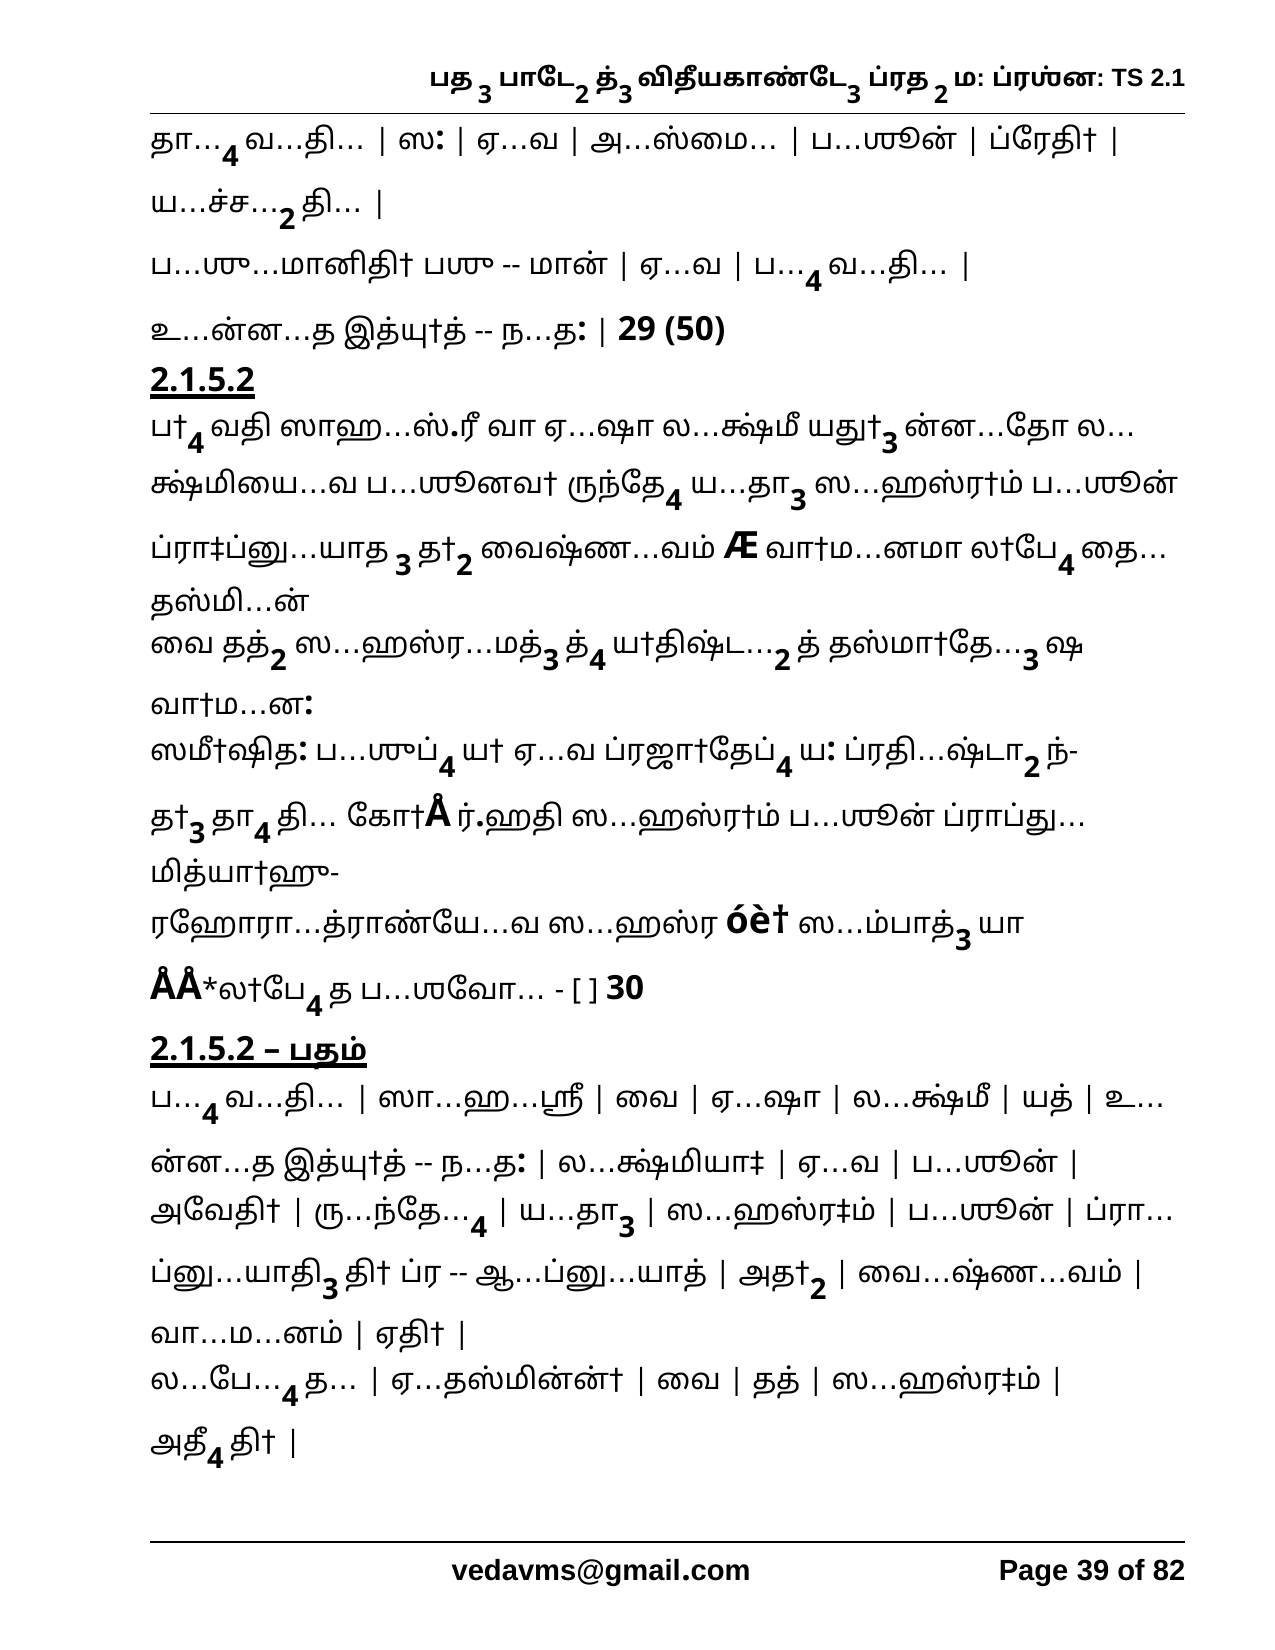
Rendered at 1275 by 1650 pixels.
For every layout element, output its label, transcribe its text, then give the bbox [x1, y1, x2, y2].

text ப…ஶு…மானிதி† பஶு -- மான் | ஏ…வ | ப…4வ…தி… | உ…ன்ன…த இத்யு†த் -- ந…த: | 29 (50) [150, 243, 1185, 351]
text 2.1.5.2 – பதம் [150, 1025, 1185, 1071]
text ரஹோரா…த்ராண்யே…வ ஸ…ஹஸ்ரóè† ஸ…ம்பாத்3யா [150, 894, 1185, 959]
text ÅÅ*ல†பே4த ப…ஶவோ… - [ ] 30 [150, 959, 1185, 1025]
text ஸமீ†ஷித: ப…ஶுப்4ய† ஏ…வ ப்ரஜா†தேப்4ய: ப்ரதி…ஷ்டா2ந்-த†3தா4தி… கோ†Åர்.ஹதி ஸ…ஹஸ்ர†ம் ப…ஶூன் ப்ராப்து…மித்யா†ஹு- [150, 725, 1185, 894]
text ல…பே…4த… | ஏ…தஸ்மின்ன்† | வை | தத் | ஸ…ஹஸ்ர‡ம் | அதீ4தி† | [150, 1358, 1185, 1477]
text தா…4வ…தி… | ஸ: | ஏ…வ | அ…ஸ்மை… | ப…ஶூன் | ப்ரேதி† | ய…ச்ச…2தி… | [150, 114, 1185, 238]
text ப…4வ…தி… | ஸா…ஹ…ஸ்ரீ | வை | ஏ…ஷா | ல…க்ஷ்மீ | யத் | உ…ன்ன…த இத்யு†த் -- ந…த: | ல…க்ஷ்மியா‡ | ஏ…வ | ப…ஶூன் | அவேதி† | ரு…ந்தே…4 | ய…தா3 | ஸ…ஹஸ்ர‡ம் | ப…ஶூன் | ப்ரா…ப்னு…யாதி3தி† ப்ர -- ஆ…ப்னு…யாத் | அத†2 | வை…ஷ்ண…வம் | வா…ம…னம் | ஏதி† | [150, 1076, 1185, 1354]
text வை தத்2 ஸ…ஹஸ்ர…மத்3த்4ய†திஷ்ட…2த் தஸ்மா†தே…3ஷ வா†ம…ன: [150, 622, 1185, 725]
text ப†4வதி ஸாஹ…ஸ்.ரீ வா ஏ…ஷா ல…க்ஷ்மீ யது†3ன்ன…தோ ல…க்ஷ்மியை…வ ப…ஶூனவ† ருந்தே4 ய…தா3 ஸ…ஹஸ்ர†ம் ப…ஶூன் ப்ரா‡ப்னு…யாத3த†2 வைஷ்ண…வம் Æவா†ம…னமா ல†பே4தை…தஸ்மி…ன் [150, 401, 1219, 622]
text 2.1.5.2 [150, 355, 1185, 401]
